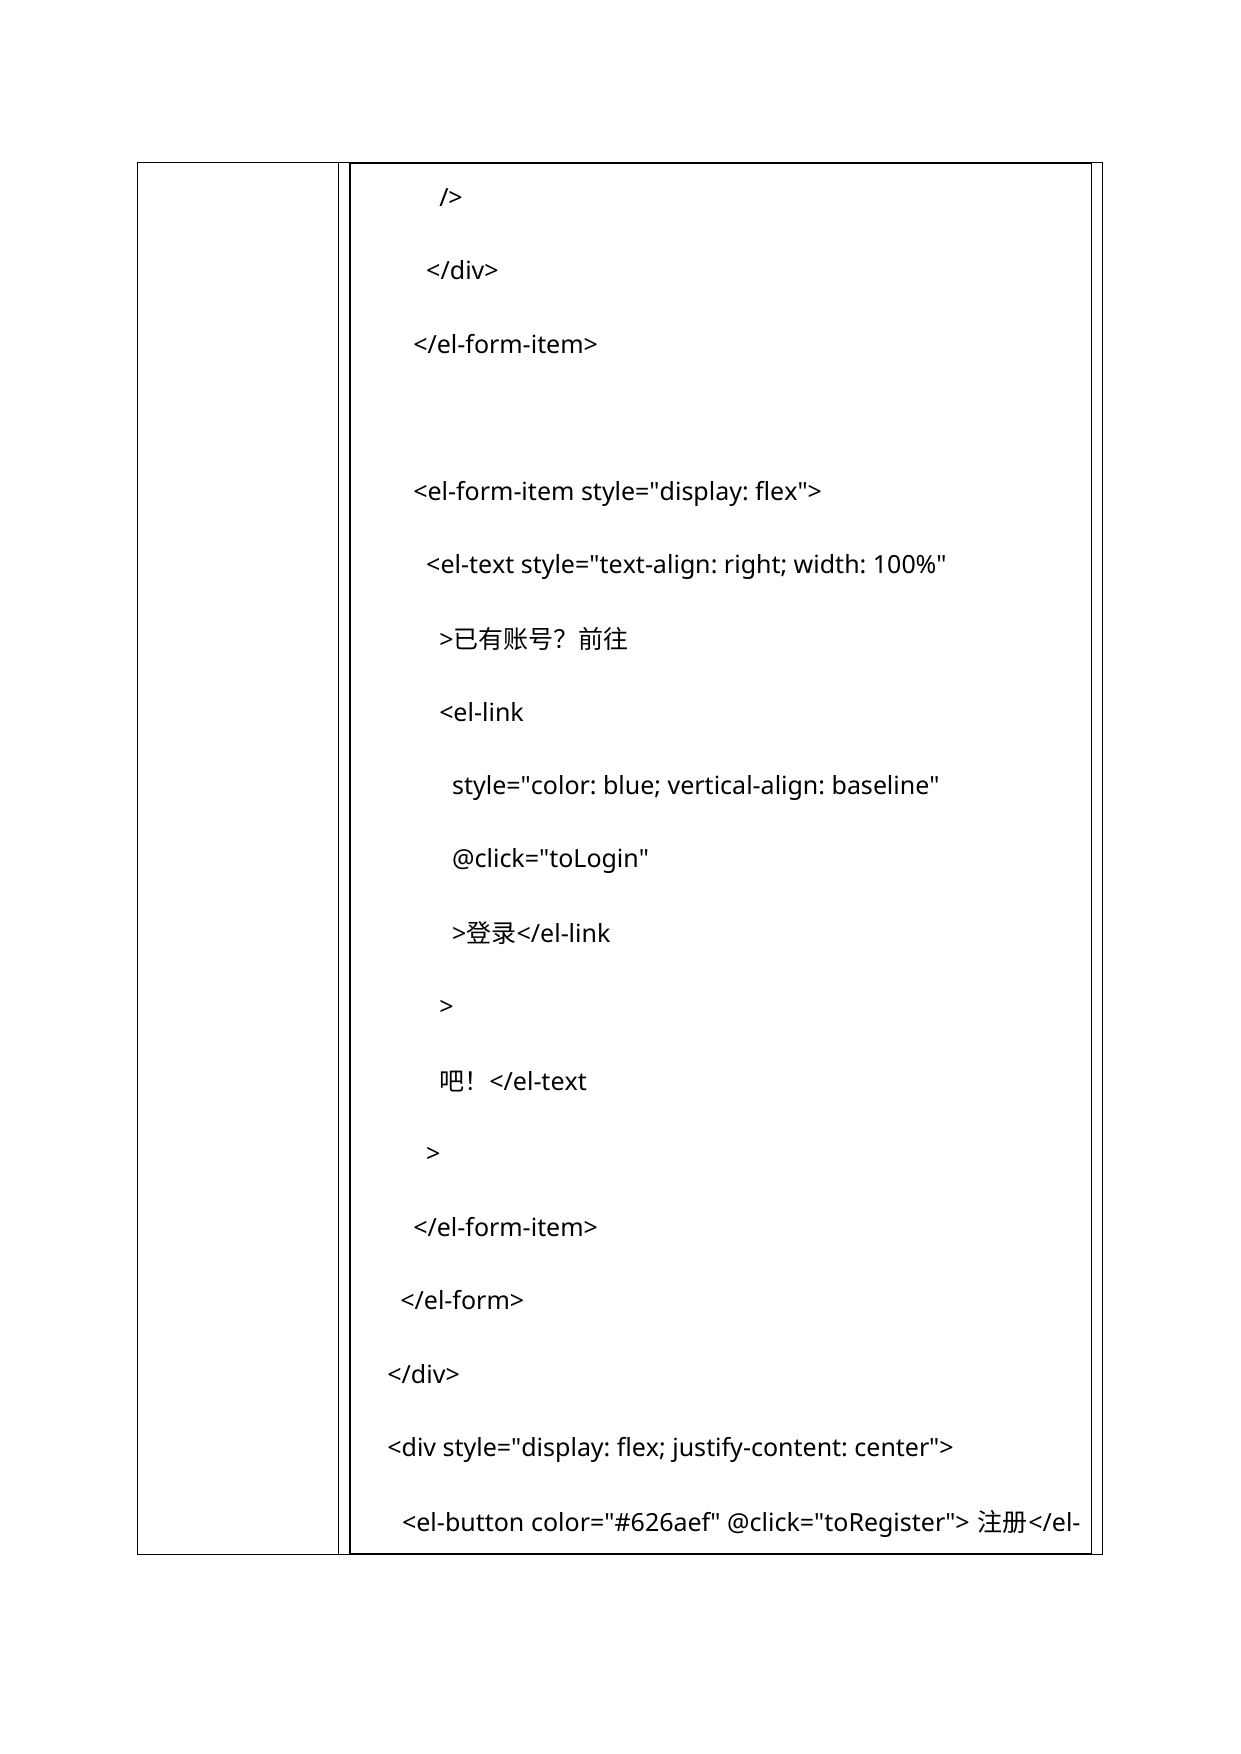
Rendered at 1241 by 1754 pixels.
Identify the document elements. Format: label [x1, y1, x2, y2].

table_cell [339, 163, 349, 1554]
table_cell [138, 163, 338, 1554]
table_cell [351, 164, 1091, 1553]
table_cell [1092, 163, 1102, 1554]
